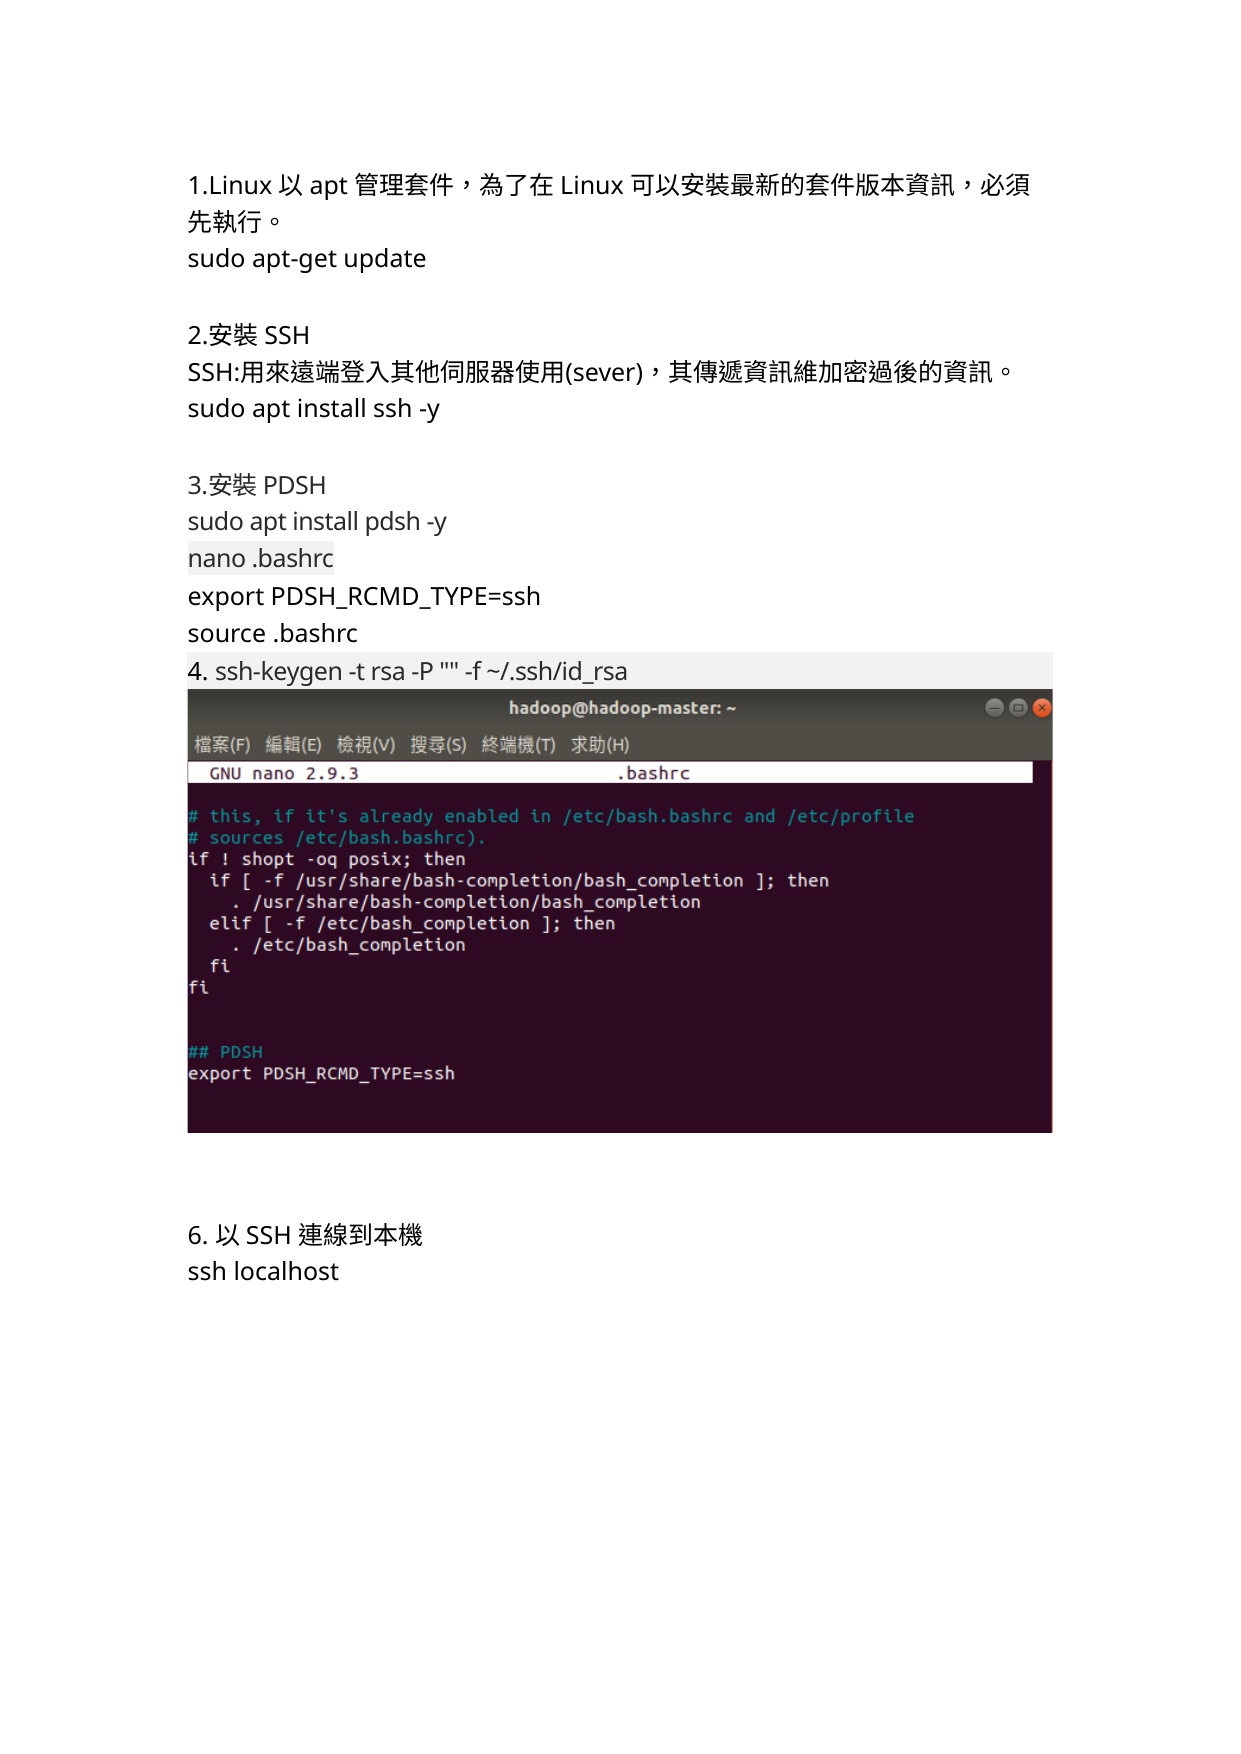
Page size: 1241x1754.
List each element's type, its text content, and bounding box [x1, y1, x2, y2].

text export PDSH_RCMD_TYPE=ssh [187, 577, 1053, 614]
picture [187, 689, 1053, 1133]
text source .bashrc [187, 614, 1053, 652]
text ssh localhost [187, 1252, 1053, 1289]
text sudo apt install ssh -y [187, 389, 1053, 427]
text 2.安裝 SSH [187, 314, 1053, 352]
text nano .bashrc [187, 539, 1053, 577]
text 3.安裝 PDSH [187, 464, 1053, 502]
text sudo apt-get update [187, 239, 1053, 277]
text 4. ssh-keygen -t rsa -P "" -f ~/.ssh/id_rsa [187, 652, 1053, 689]
text 1.Linux 以 apt 管理套件，為了在 Linux 可以安裝最新的套件版本資訊，必須先執行。 [187, 164, 1053, 239]
text sudo apt install pdsh -y [187, 502, 1053, 539]
text SSH:用來遠端登入其他伺服器使用(sever)，其傳遞資訊維加密過後的資訊。 [187, 352, 1053, 389]
text 6. 以 SSH 連線到本機 [187, 1214, 1053, 1252]
